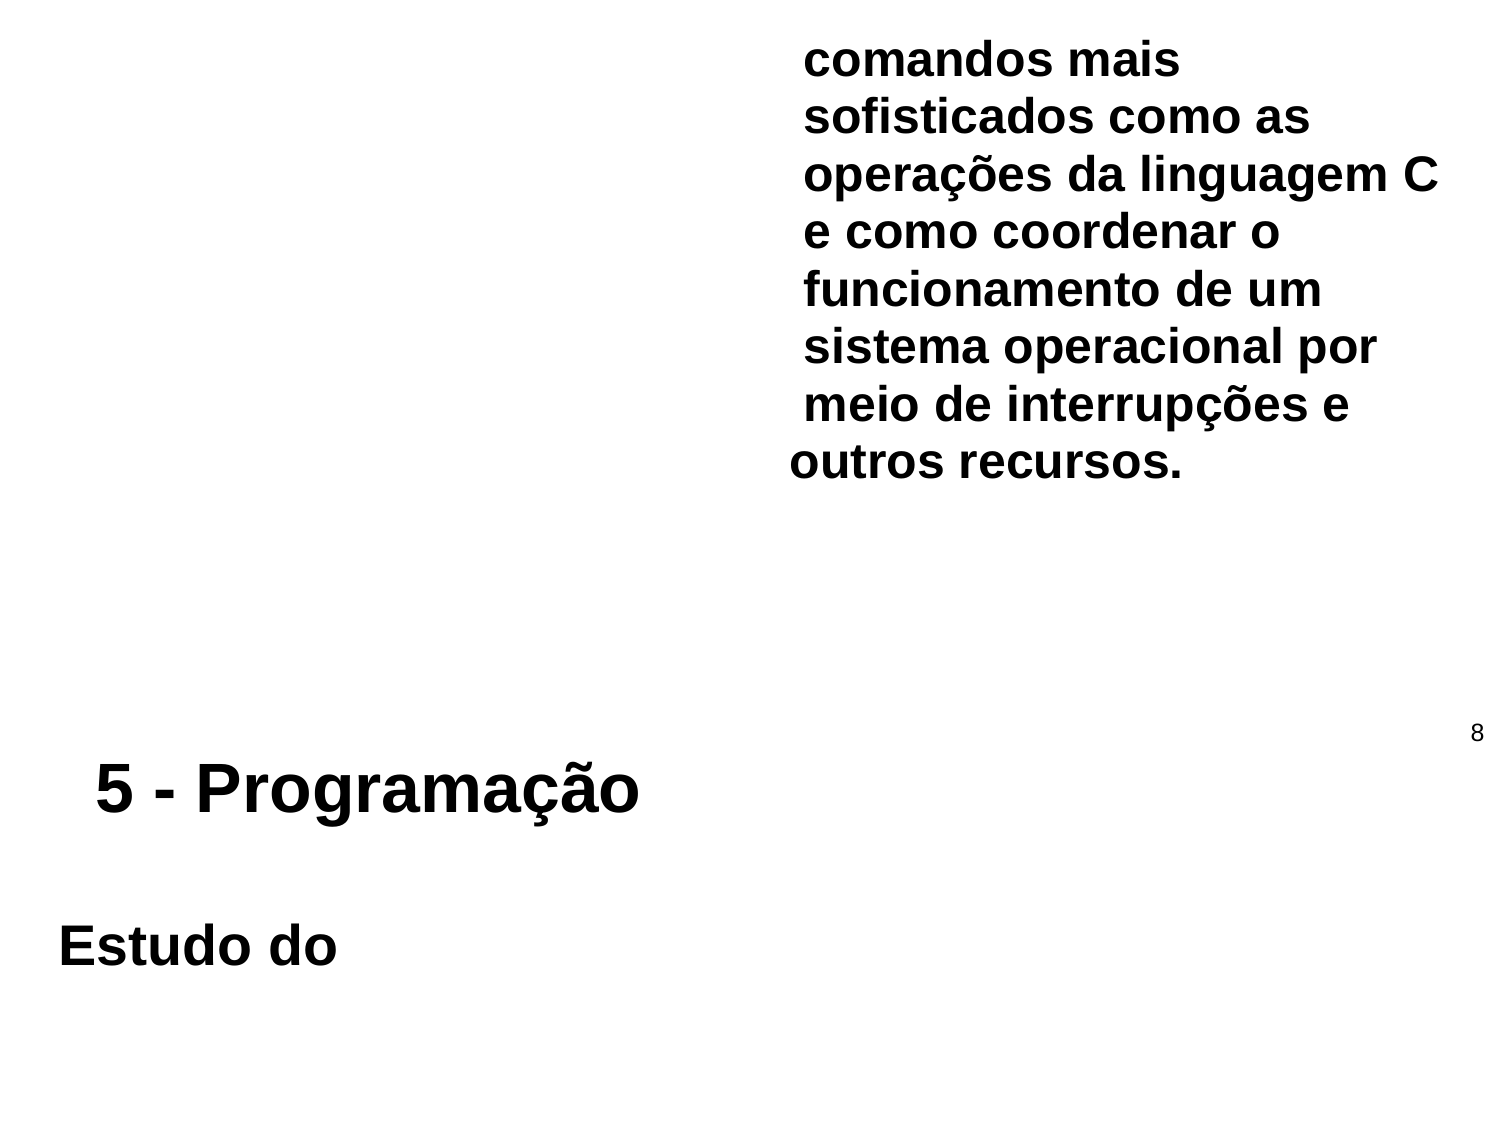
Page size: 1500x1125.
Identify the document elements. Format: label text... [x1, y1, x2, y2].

text Estudo do [58, 911, 1498, 977]
text operações da linguagem C [14, 144, 1439, 202]
text meio de interrupções e [14, 374, 1351, 432]
text e como coordenar o [14, 202, 1281, 259]
text sofisticados como as [14, 87, 1312, 144]
text 5 - Programação [95, 747, 1498, 827]
text outros recursos. [14, 432, 1184, 489]
text 8 [14, 718, 1484, 747]
text sistema operacional por [14, 317, 1379, 374]
text funcionamento de um [14, 259, 1323, 317]
text comandos mais [14, 29, 1181, 87]
